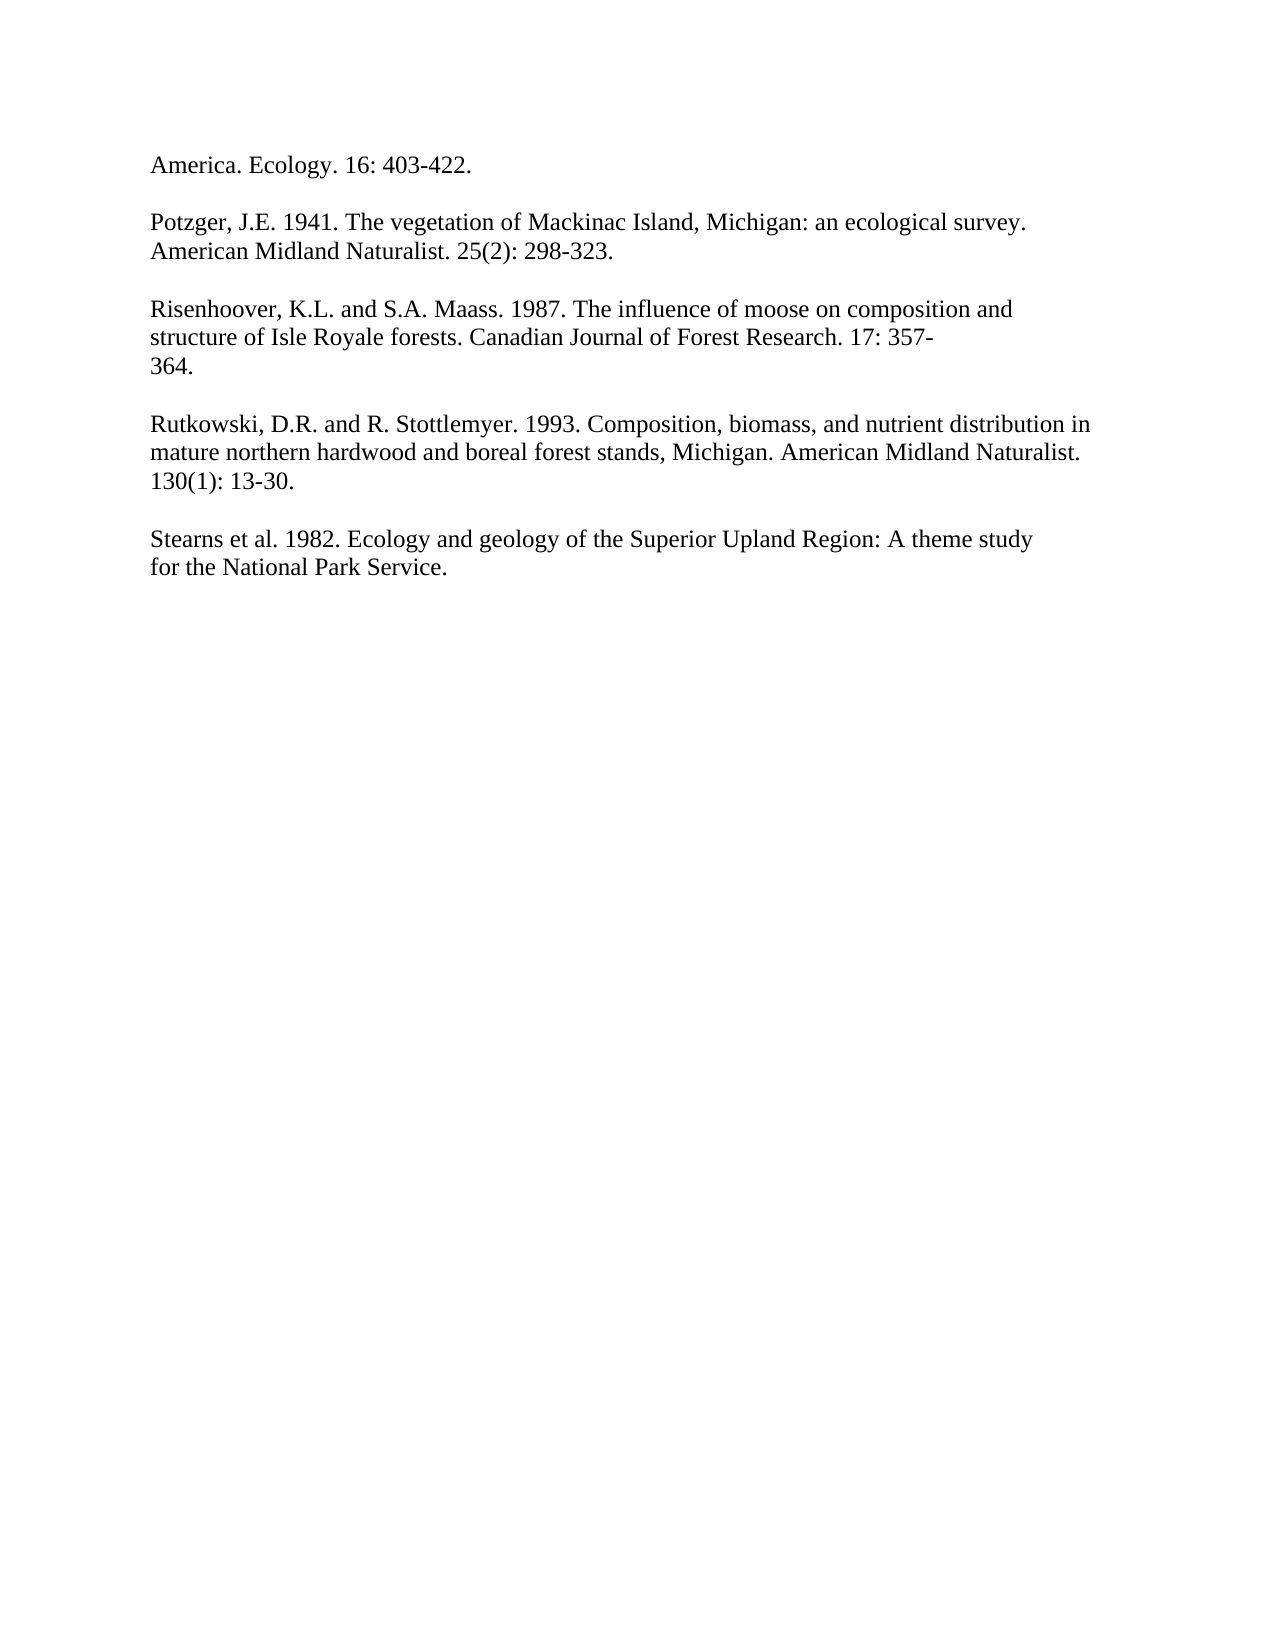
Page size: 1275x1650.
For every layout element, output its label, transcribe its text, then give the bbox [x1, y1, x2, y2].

text 364. [150, 351, 1125, 380]
text structure of Isle Royale forests. Canadian Journal of Forest Research. 17: 357- [150, 322, 1125, 351]
text Rutkowski, D.R. and R. Stottlemyer. 1993. Composition, biomass, and nutrient distribution in mature northern hardwood and boreal forest stands, Michigan. American Midland Naturalist. 130(1): 13-30. [150, 409, 1125, 495]
text America. Ecology. 16: 403-422. [150, 150, 1125, 179]
text American Midland Naturalist. 25(2): 298-323. [150, 236, 1125, 265]
text Stearns et al. 1982. Ecology and geology of the Superior Upland Region: A theme study [150, 524, 1125, 552]
text Potzger, J.E. 1941. The vegetation of Mackinac Island, Michigan: an ecological survey. [150, 207, 1125, 236]
text for the National Park Service. [150, 552, 1125, 581]
text Risenhoover, K.L. and S.A. Maass. 1987. The influence of moose on composition and [150, 294, 1125, 322]
